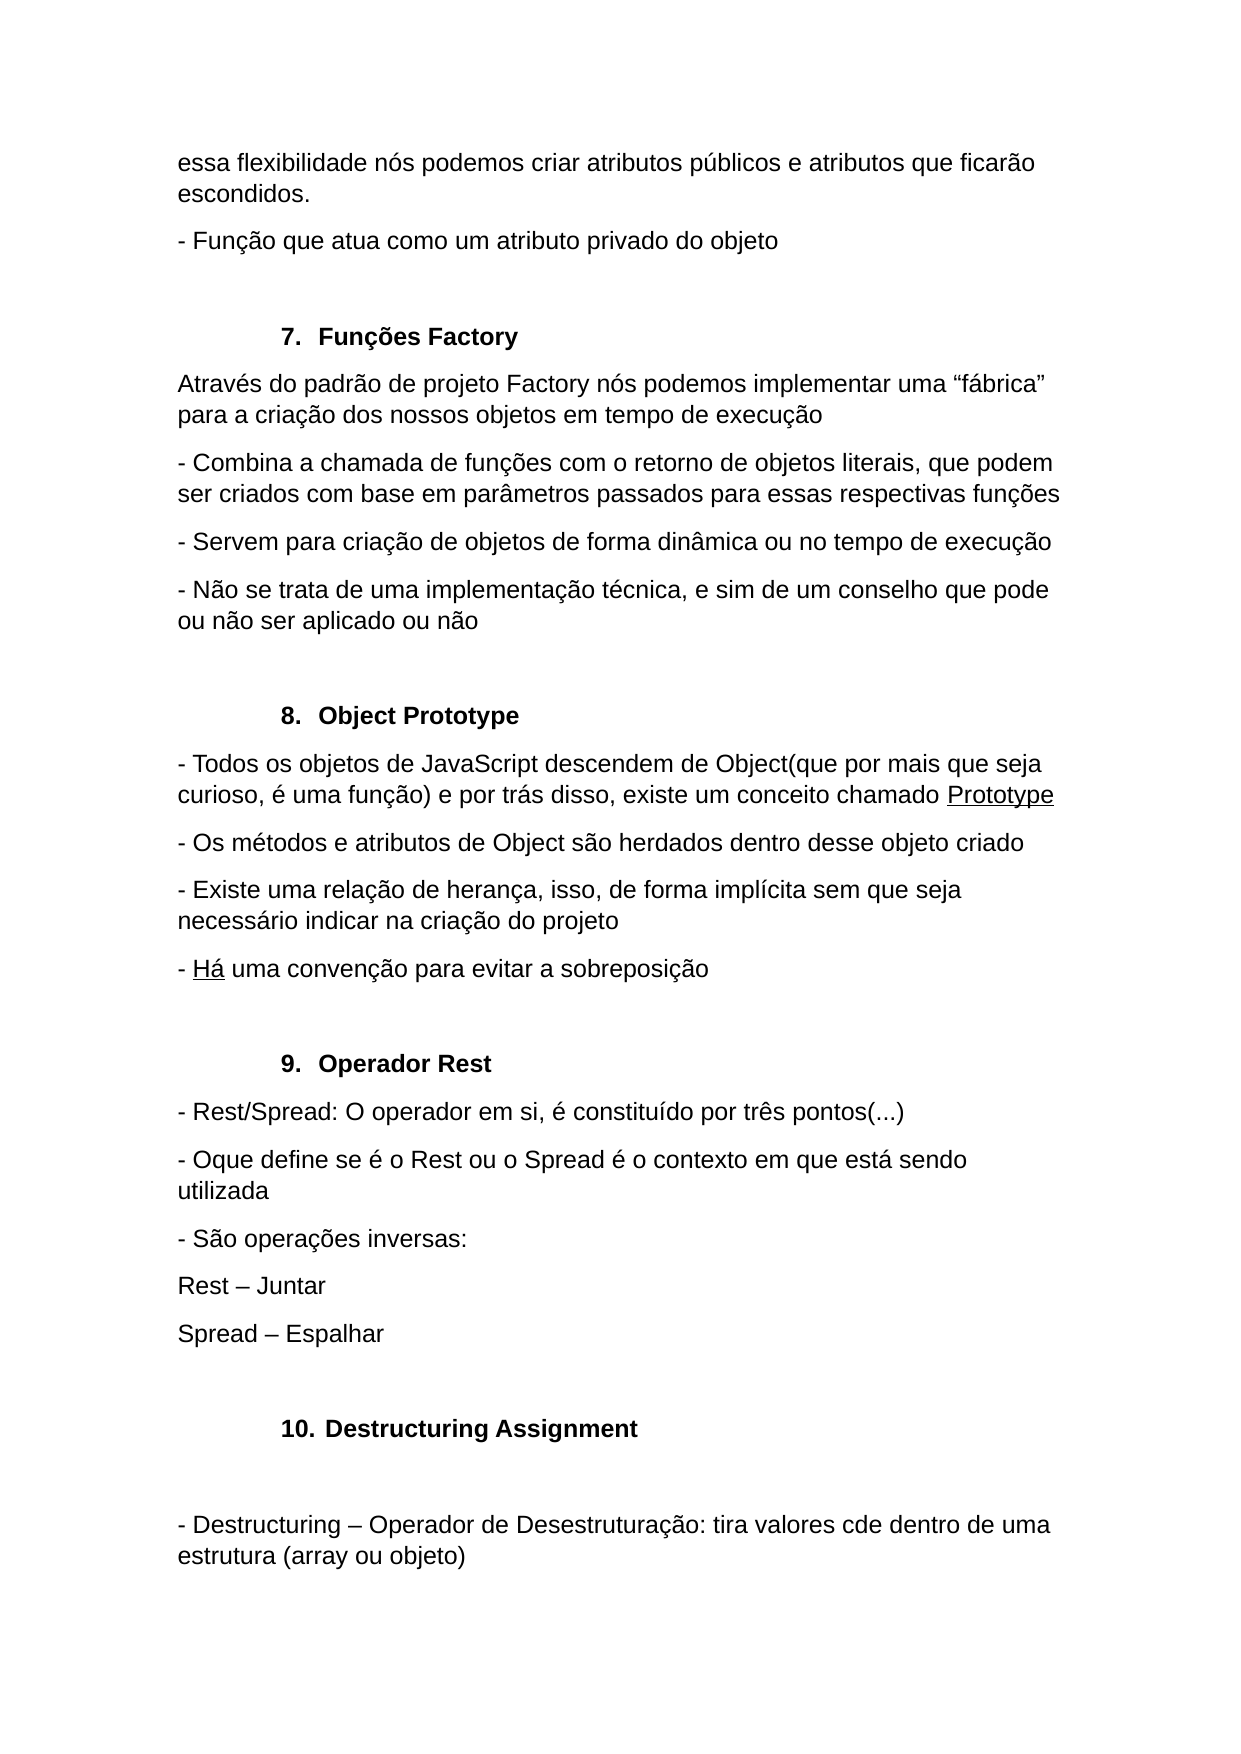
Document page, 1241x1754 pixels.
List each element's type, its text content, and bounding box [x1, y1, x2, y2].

list Destructuring Assignment [281, 1414, 1063, 1443]
list Funções Factory [281, 322, 1063, 351]
text - Não se trata de uma implementação técnica, e sim de um conselho que pode ou não ser aplicado ou não [177, 575, 1063, 634]
text - Função que atua como um atributo privado do objeto [177, 226, 1063, 255]
text Spread – Espalhar [177, 1319, 1063, 1348]
text - Todos os objetos de JavaScript descendem de Object(que por mais que seja curioso, é uma função) e por trás disso, existe um conceito chamado Prototype [177, 749, 1063, 809]
text - Oque define se é o Rest ou o Spread é o contexto em que está sendo utilizada [177, 1145, 1063, 1205]
text - Existe uma relação de herança, isso, de forma implícita sem que seja necessário indicar na criação do projeto [177, 875, 1063, 935]
text - Servem para criação de objetos de forma dinâmica ou no tempo de execução [177, 527, 1063, 556]
text Através do padrão de projeto Factory nós podemos implementar uma “fábrica” para a criação dos nossos objetos em tempo de execução [177, 369, 1063, 429]
list Operador Rest [281, 1049, 1063, 1078]
text - Há uma convenção para evitar a sobreposição [177, 954, 1063, 983]
text Rest – Juntar [177, 1271, 1063, 1300]
text - Combina a chamada de funções com o retorno de objetos literais, que podem ser criados com base em parâmetros passados para essas respectivas funções [177, 448, 1063, 508]
text - Destructuring – Operador de Desestruturação: tira valores cde dentro de uma estrutura (array ou objeto) [177, 1510, 1063, 1570]
text - Rest/Spread: O operador em si, é constituído por três pontos(...) [177, 1097, 1063, 1126]
list Object Prototype [281, 701, 1063, 730]
text - São operações inversas: [177, 1224, 1063, 1252]
text - Os métodos e atributos de Object são herdados dentro desse objeto criado [177, 828, 1063, 856]
